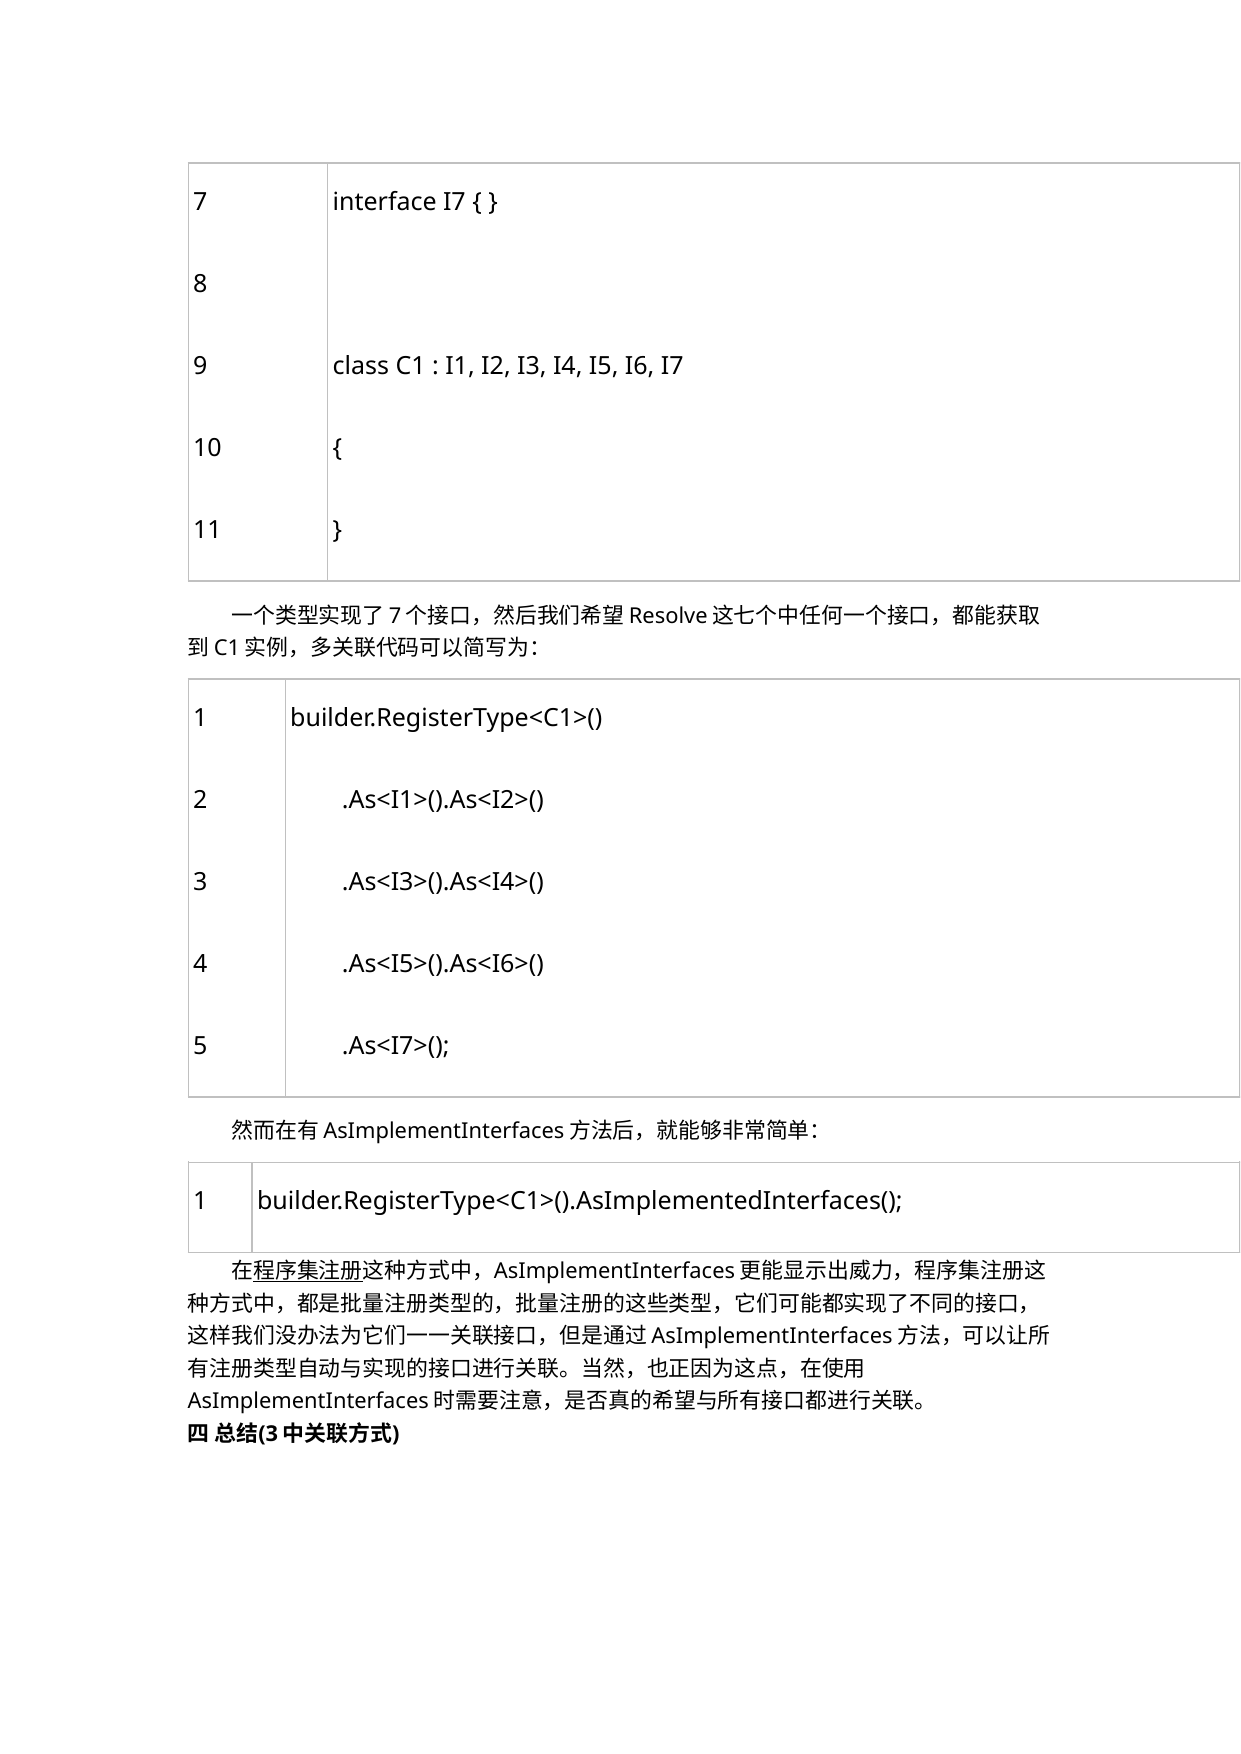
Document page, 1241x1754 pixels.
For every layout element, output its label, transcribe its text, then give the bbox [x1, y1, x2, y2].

table_header builder.RegisterType<C1>() .As<I1>().As<I2>() .As<I3>().As<I4>() .As<I5>().As<I6>() .As<I7>(); [286, 680, 1239, 1096]
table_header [328, 164, 1239, 580]
text 四 总结(3中关联方式) [187, 1416, 1053, 1448]
text 一个类型实现了7个接口，然后我们希望Resolve这七个中任何一个接口，都能获取到C1实例，多关联代码可以简写为： [187, 597, 1053, 662]
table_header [189, 164, 327, 580]
table_header 1 2 3 4 5 [189, 680, 285, 1096]
text 然而在有AsImplementInterfaces方法后，就能够非常简单： [187, 1113, 1053, 1146]
table_header builder.RegisterType<C1>().AsImplementedInterfaces(); [253, 1163, 1239, 1252]
text 在程序集注册这种方式中，AsImplementInterfaces更能显示出威力，程序集注册这种方式中，都是批量注册类型的，批量注册的这些类型，它们可能都实现了不同的接口，这样我们没办法为它们一一关联接口，但是通过AsImplementInterfaces方法，可以让所有注册类型自动与实现的接口进行关联。当然，也正因为这点，在使用AsImplementInterfaces时需要注意，是否真的希望与所有接口都进行关联。 [187, 1253, 1053, 1416]
table_header 1 [189, 1163, 251, 1252]
